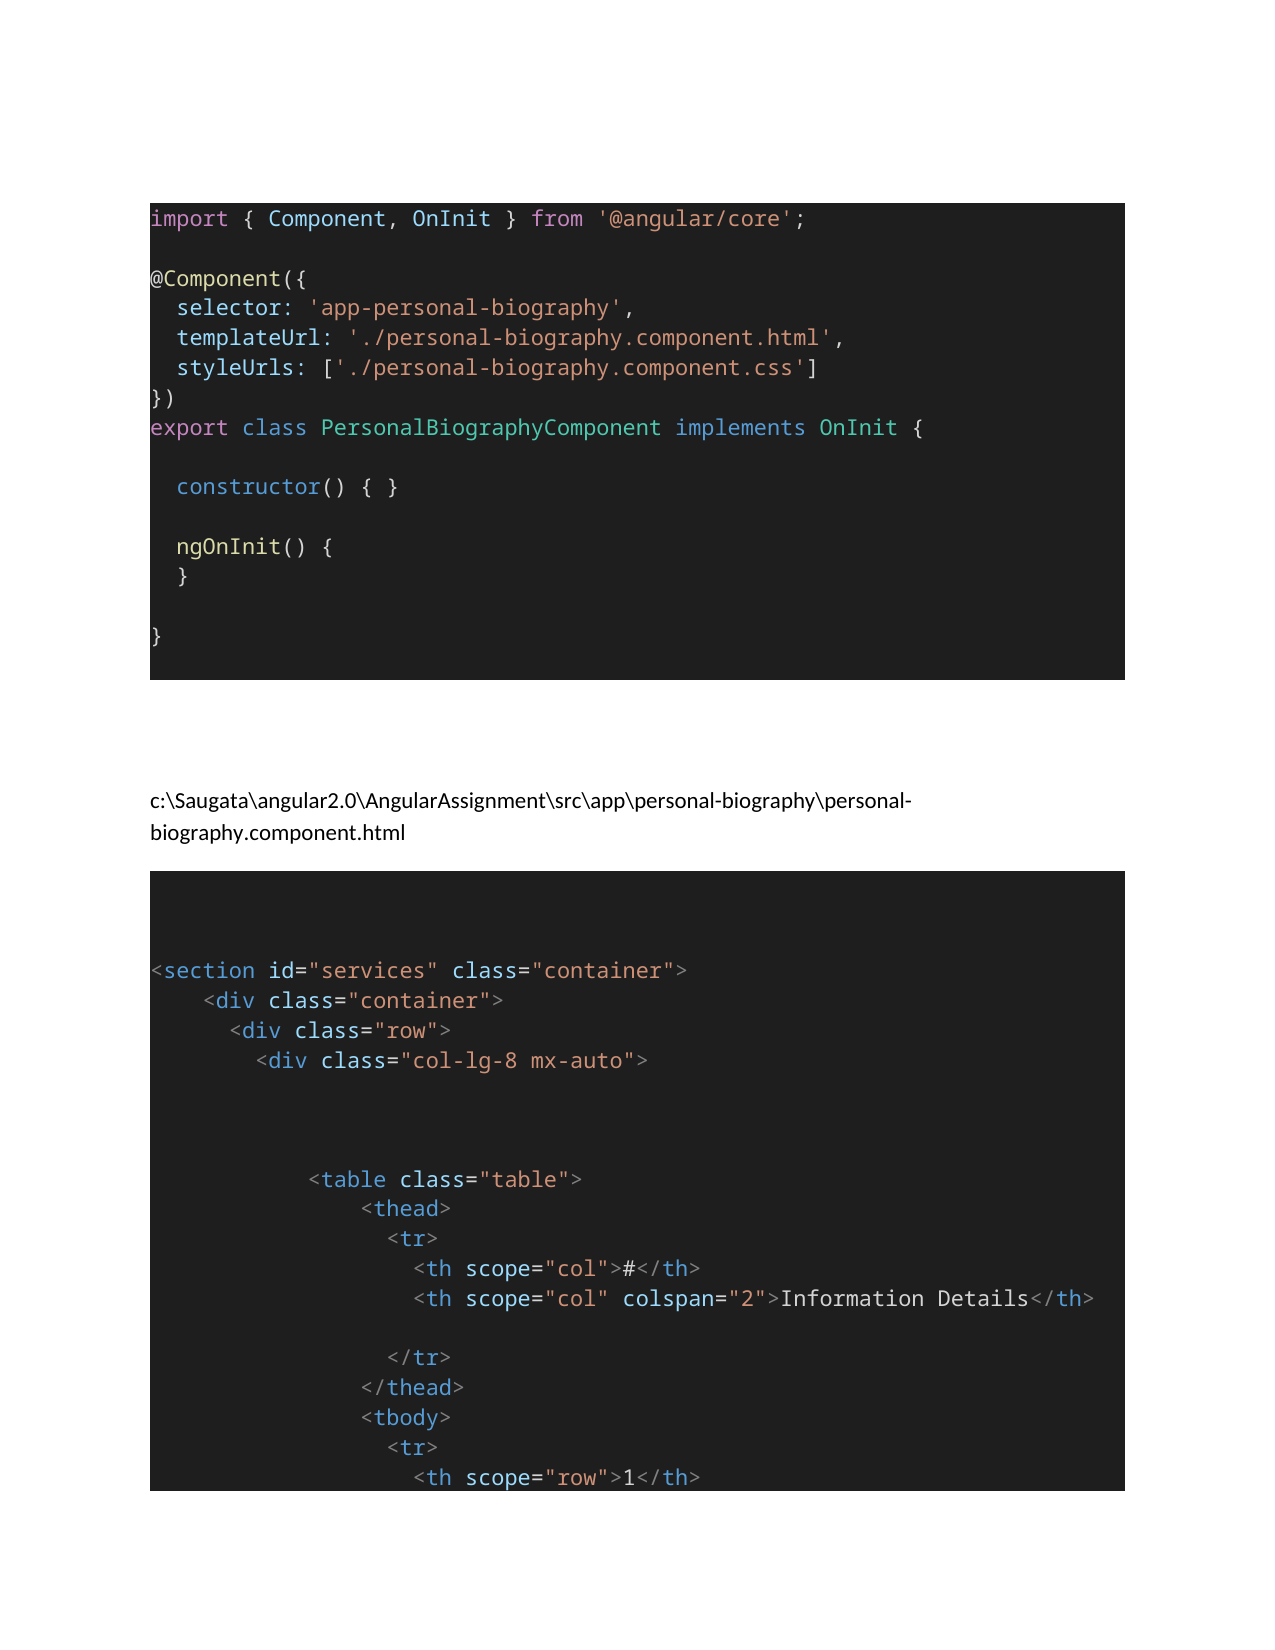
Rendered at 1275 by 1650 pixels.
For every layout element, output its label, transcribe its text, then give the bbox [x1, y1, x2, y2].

text } [150, 620, 1125, 650]
text }) [150, 382, 1125, 412]
text <section id="services" class="container"> [150, 955, 1125, 985]
text <thead> [150, 1193, 1125, 1223]
text selector: 'app-personal-biography', [150, 292, 1125, 322]
text export class PersonalBiographyComponent implements OnInit { [150, 412, 1125, 441]
text <div class="col-lg-8 mx-auto"> [150, 1045, 1125, 1074]
text c:\Saugata\angular2.0\AngularAssignment\src\app\personal-biography\personal-biography.component.html [150, 786, 1125, 846]
text templateUrl: './personal-biography.component.html', [150, 322, 1125, 352]
text <table class="table"> [150, 1164, 1125, 1193]
text <tr> [150, 1432, 1125, 1461]
text import { Component, OnInit } from '@angular/core'; [150, 203, 1125, 233]
text <div class="container"> [150, 985, 1125, 1015]
text <div class="row"> [150, 1015, 1125, 1045]
text </tr> [150, 1342, 1125, 1372]
text <tr> [150, 1223, 1125, 1253]
text @Component({ [150, 263, 1125, 292]
text <th scope="col" colspan="2">Information Details</th> [150, 1283, 1125, 1313]
text constructor() { } [150, 471, 1125, 501]
text ngOnInit() { [150, 531, 1125, 561]
text <tbody> [150, 1402, 1125, 1432]
text <th scope="row">1</th> [150, 1461, 1125, 1491]
text </thead> [150, 1372, 1125, 1402]
text <th scope="col">#</th> [150, 1253, 1125, 1283]
text } [150, 561, 1125, 590]
text styleUrls: ['./personal-biography.component.css'] [150, 352, 1125, 382]
